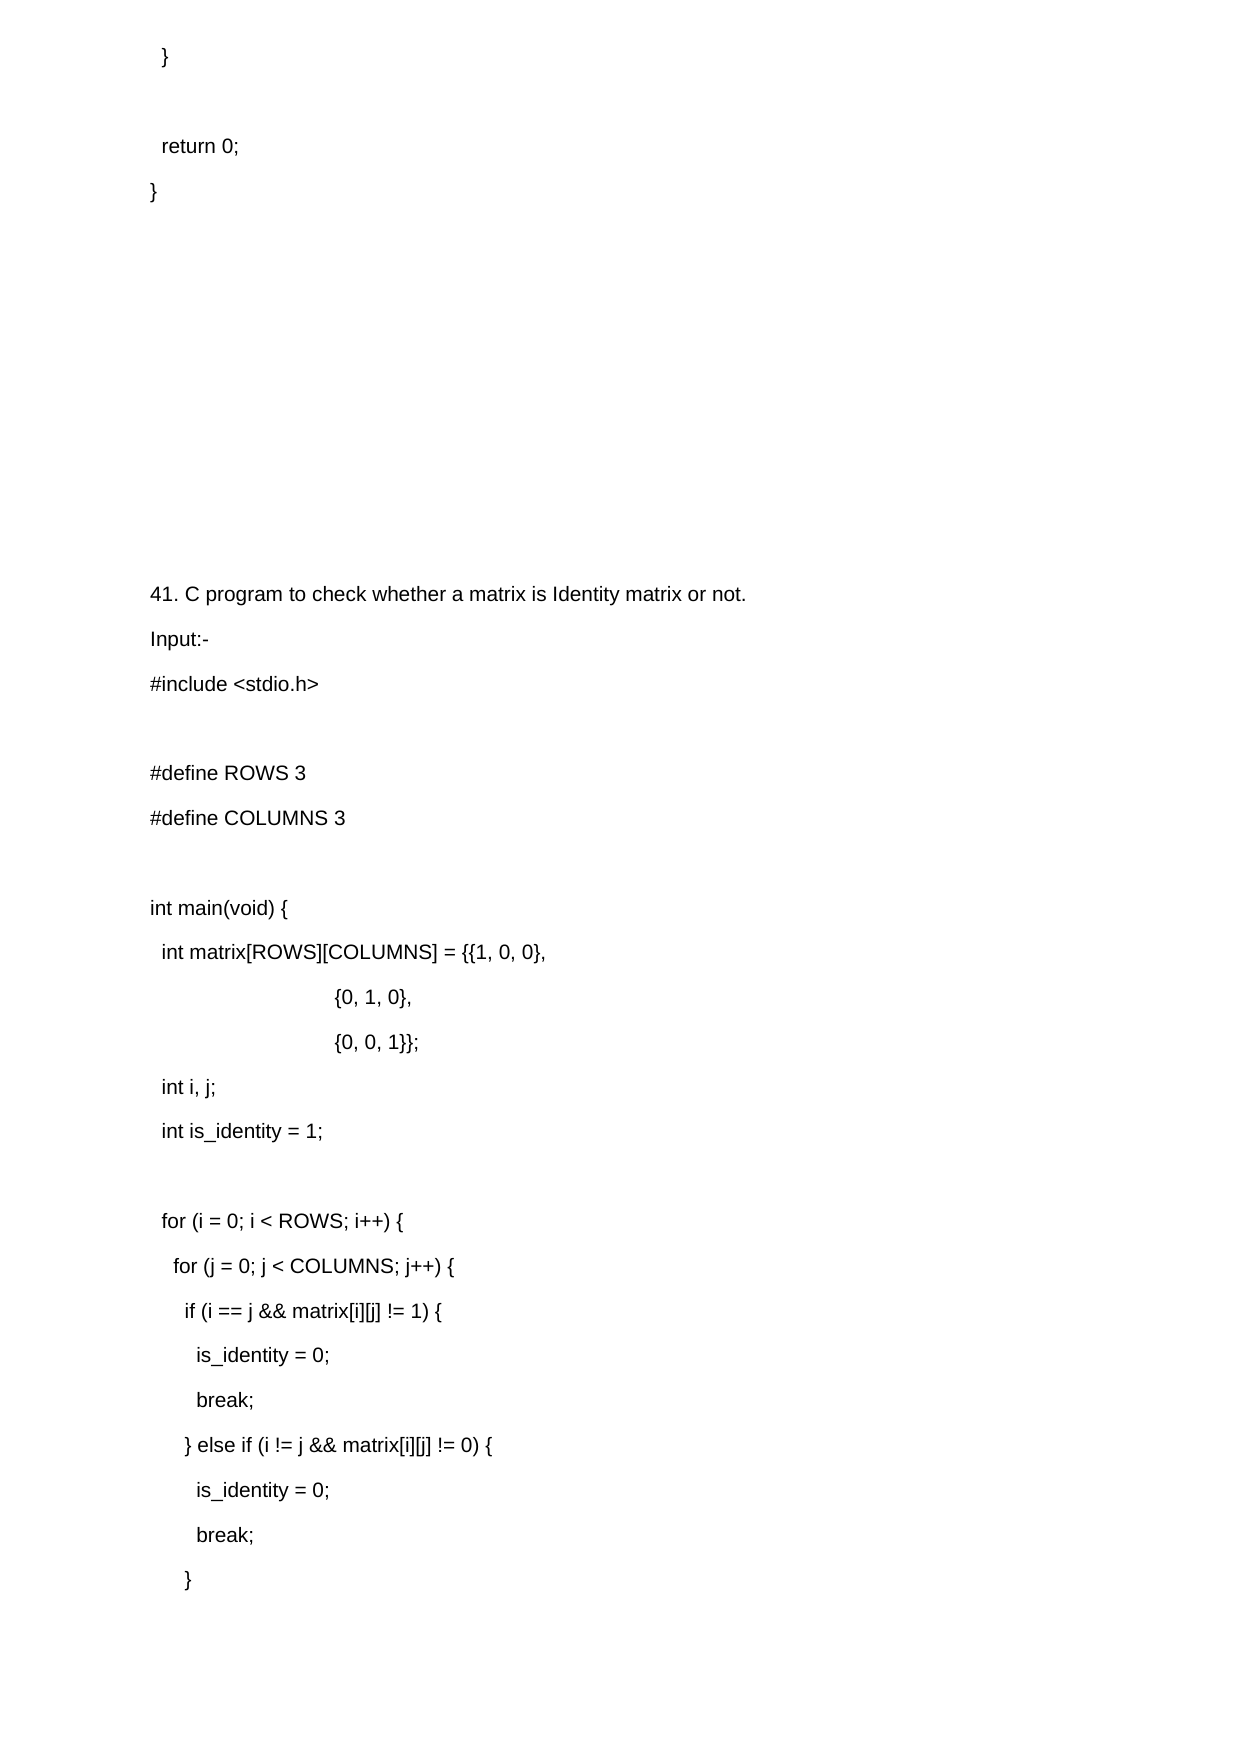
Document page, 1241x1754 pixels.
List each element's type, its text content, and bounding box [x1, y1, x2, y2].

text #include <stdio.h> [150, 671, 1090, 695]
text } [150, 44, 1090, 68]
text if (i == j && matrix[i][j] != 1) { [150, 1298, 1090, 1322]
text {0, 0, 1}}; [150, 1030, 1090, 1054]
text } [150, 1567, 1090, 1591]
text int main(void) { [150, 895, 1090, 919]
text int matrix[ROWS][COLUMNS] = {{1, 0, 0}, [150, 940, 1090, 964]
text {0, 1, 0}, [150, 985, 1090, 1009]
text for (i = 0; i < ROWS; i++) { [150, 1209, 1090, 1233]
text int is_identity = 1; [150, 1119, 1090, 1143]
text break; [150, 1522, 1090, 1546]
text for (j = 0; j < COLUMNS; j++) { [150, 1254, 1090, 1278]
text int i, j; [150, 1074, 1090, 1098]
text return 0; [150, 134, 1090, 158]
text Input:- [150, 627, 1090, 651]
text } [150, 179, 1090, 203]
text is_identity = 0; [150, 1343, 1090, 1367]
text 41. C program to check whether a matrix is Identity matrix or not. [150, 582, 1090, 606]
text is_identity = 0; [150, 1478, 1090, 1502]
text #define COLUMNS 3 [150, 806, 1090, 830]
text } else if (i != j && matrix[i][j] != 0) { [150, 1433, 1090, 1457]
text break; [150, 1388, 1090, 1412]
text #define ROWS 3 [150, 761, 1090, 785]
